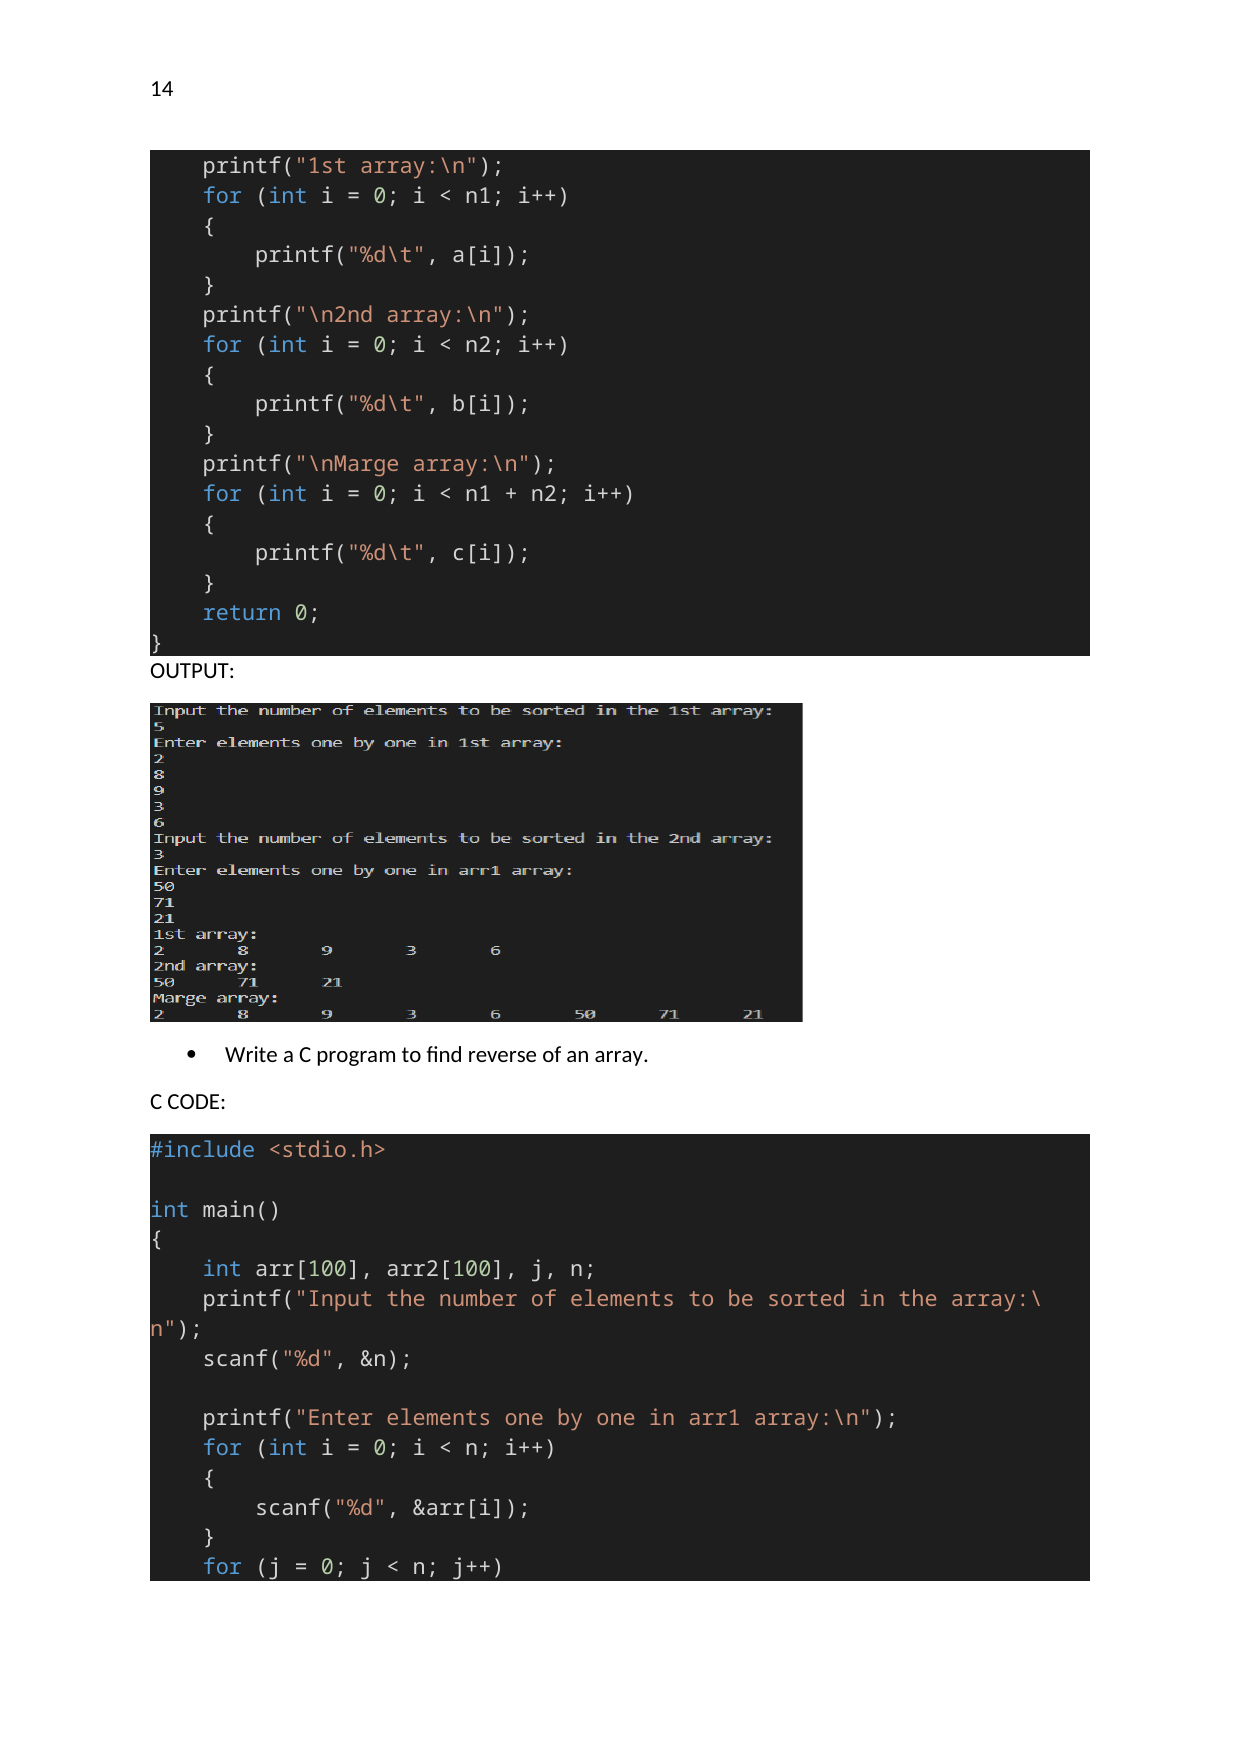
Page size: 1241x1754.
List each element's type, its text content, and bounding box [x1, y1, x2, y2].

text #include <stdio.h> [150, 1134, 1090, 1164]
text for (j = 0; j < n; j++) [150, 1551, 1090, 1581]
text { [150, 507, 1090, 537]
text { [150, 358, 1090, 388]
text scanf("%d", &n); [150, 1342, 1090, 1372]
text } [150, 627, 1090, 656]
text printf("%d\t", b[i]); [150, 388, 1090, 418]
text int main() [150, 1193, 1090, 1223]
text OUTPUT: [150, 656, 1090, 684]
text printf("%d\t", c[i]); [150, 537, 1090, 567]
text C CODE: [150, 1087, 1090, 1115]
text int arr[100], arr2[100], j, n; [150, 1253, 1090, 1283]
text for (int i = 0; i < n1 + n2; i++) [150, 478, 1090, 507]
text return 0; [150, 597, 1090, 627]
text printf("\n2nd array:\n"); [150, 299, 1090, 329]
text { [150, 209, 1090, 239]
text for (int i = 0; i < n2; i++) [150, 329, 1090, 358]
text printf("Input the number of elements to be sorted in the array:\n"); [150, 1283, 1090, 1342]
text } [150, 1521, 1090, 1551]
list Write a C program to find reverse of an array. [187, 1040, 1090, 1068]
text printf("\nMarge array:\n"); [150, 448, 1090, 478]
text } [150, 567, 1090, 597]
text } [150, 269, 1090, 299]
text for (int i = 0; i < n; i++) [150, 1432, 1090, 1462]
text scanf("%d", &arr[i]); [150, 1491, 1090, 1521]
text for (int i = 0; i < n1; i++) [150, 180, 1090, 209]
text { [150, 1462, 1090, 1491]
text { [150, 1223, 1090, 1253]
text printf("%d\t", a[i]); [150, 239, 1090, 269]
text } [150, 418, 1090, 448]
text printf("1st array:\n"); [150, 150, 1090, 180]
text printf("Enter elements one by one in arr1 array:\n"); [150, 1402, 1090, 1432]
picture [150, 703, 803, 1022]
